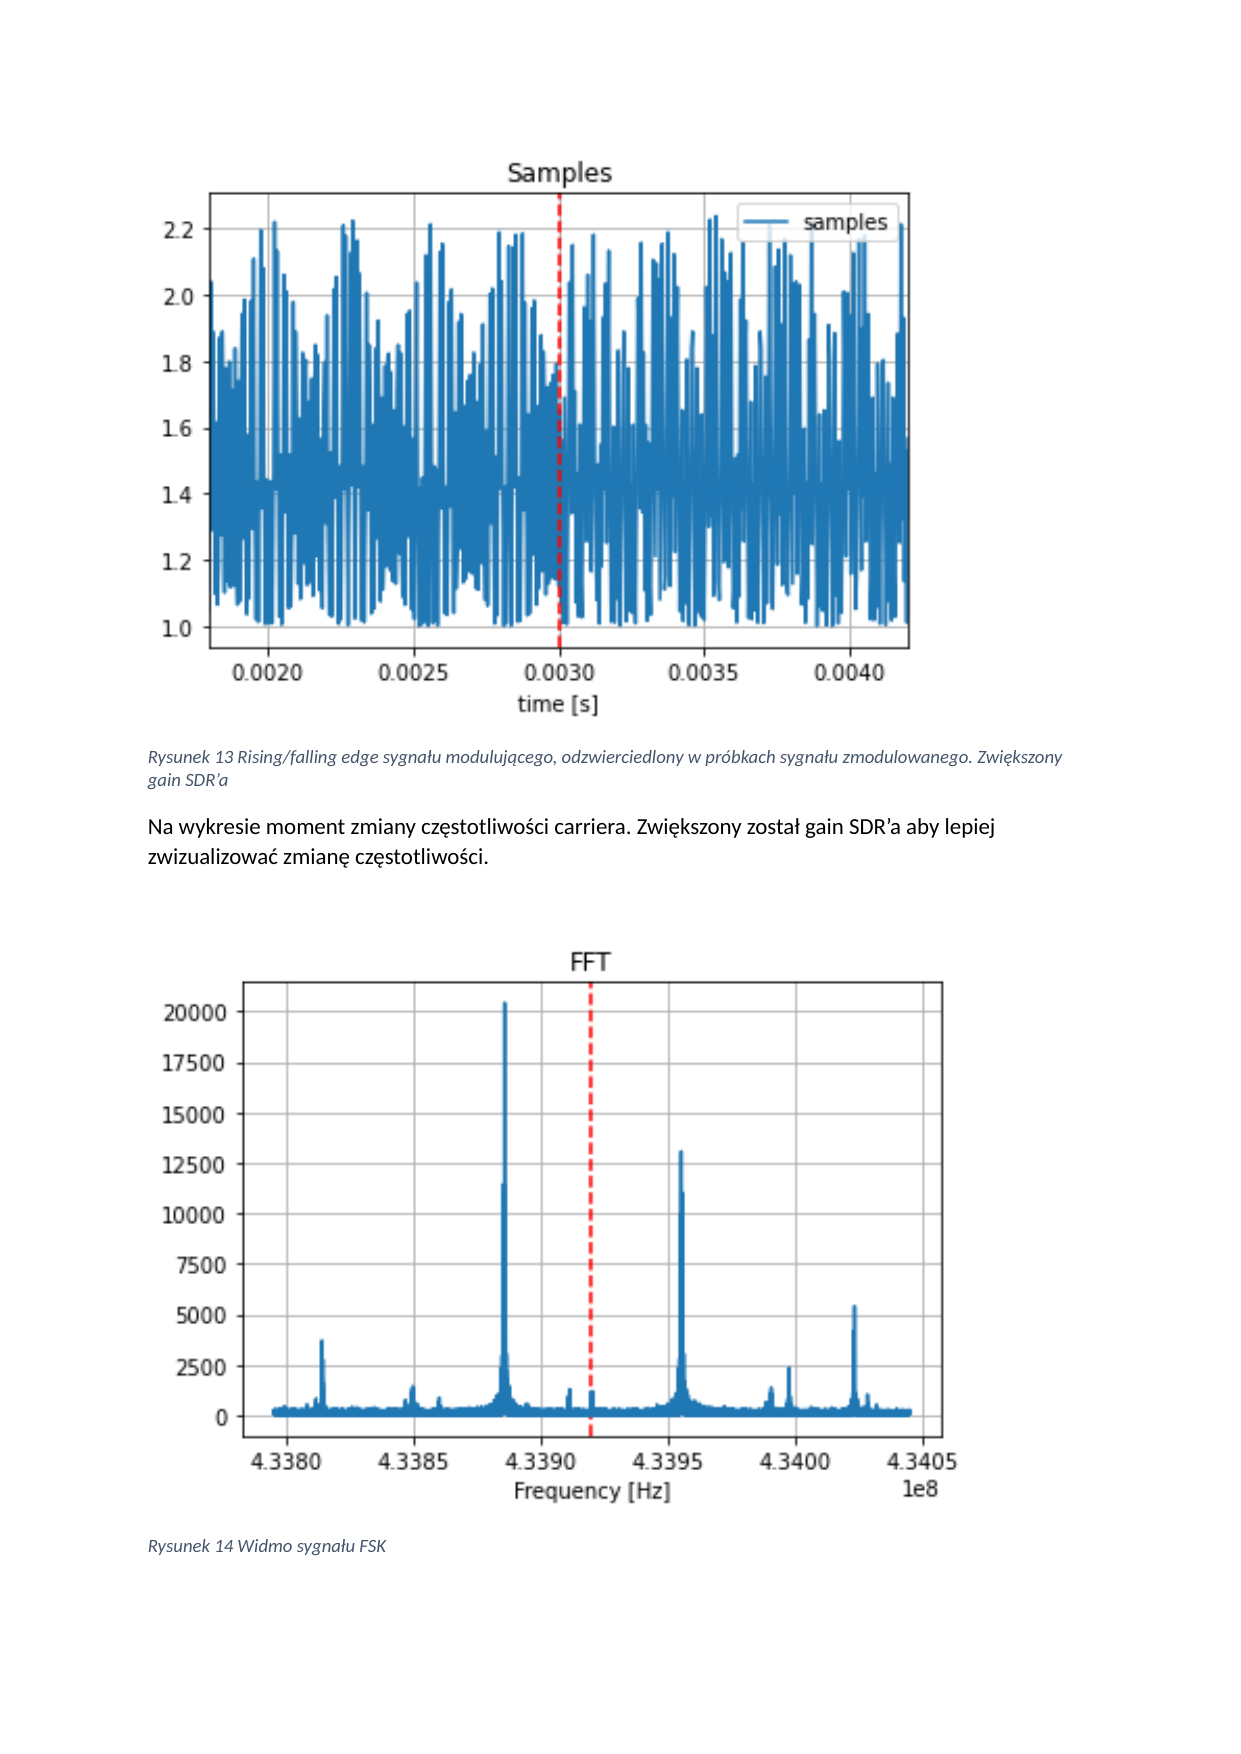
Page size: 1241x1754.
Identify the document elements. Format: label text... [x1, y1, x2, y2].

picture [147, 936, 973, 1516]
text Rysunek 13 Rising/falling edge sygnału modulującego, odzwierciedlony w próbkach sygnału zmodulowanego. Zwiększony gain SDR’a [148, 746, 1093, 791]
text Na wykresie moment zmiany częstotliwości carriera. Zwiększony został gain SDR’a aby lepiej zwizualizować zmianę częstotliwości. [148, 812, 1093, 870]
picture [147, 147, 923, 727]
